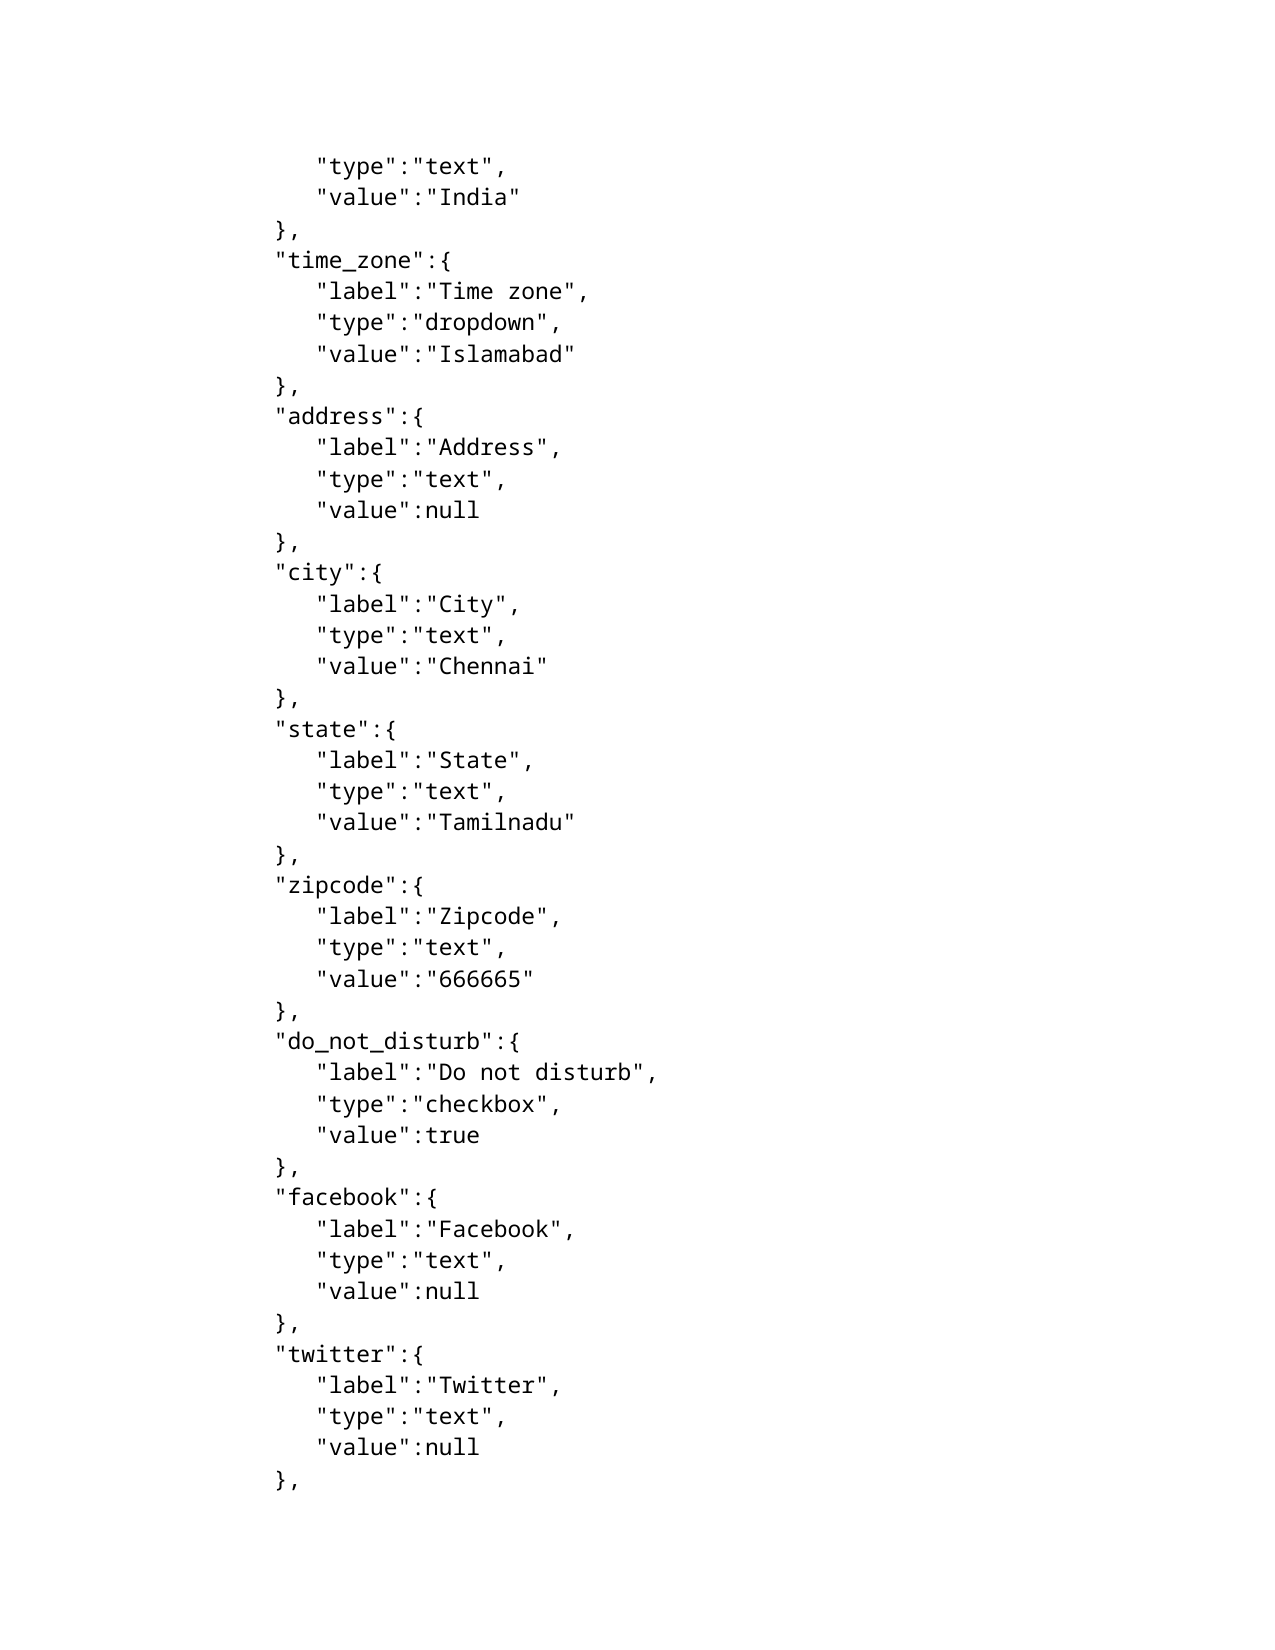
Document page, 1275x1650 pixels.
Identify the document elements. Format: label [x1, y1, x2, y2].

text [150, 150, 1125, 1494]
